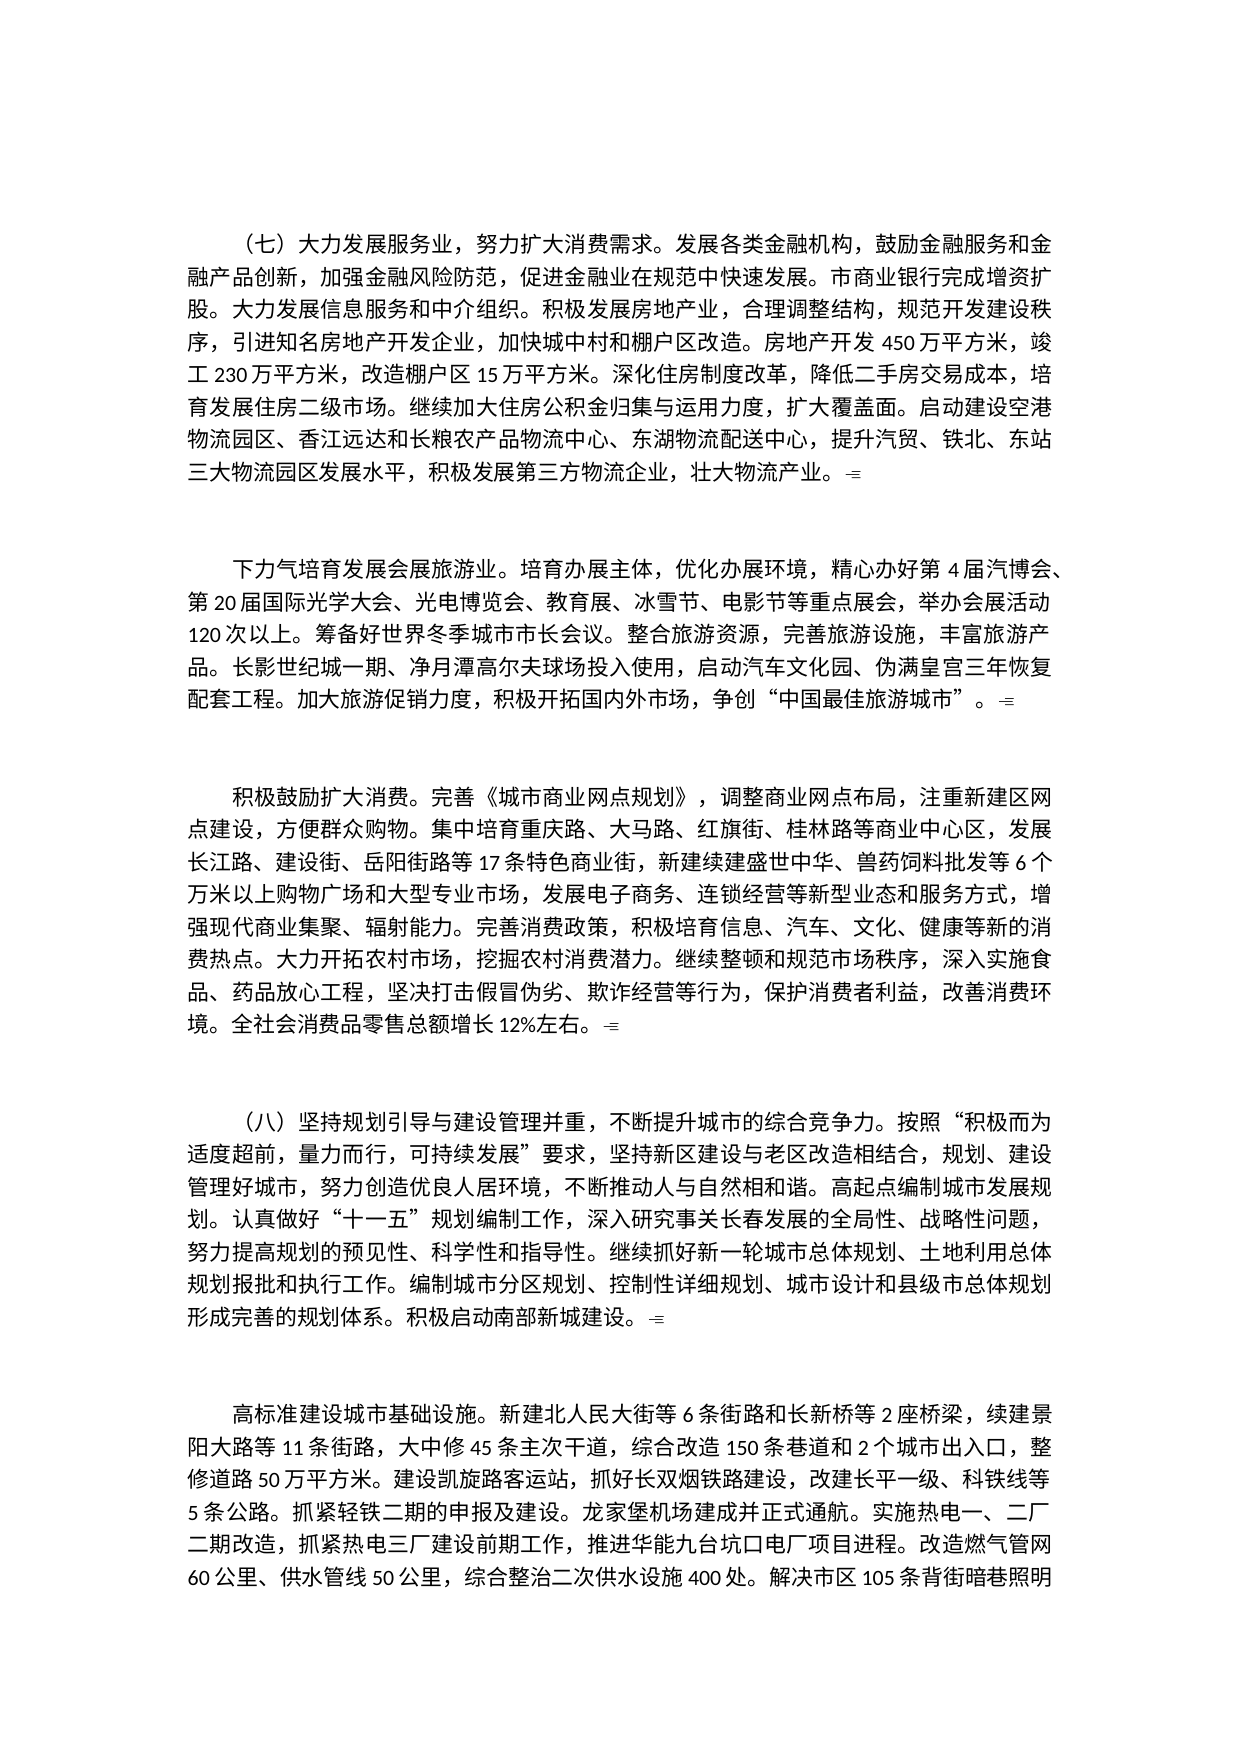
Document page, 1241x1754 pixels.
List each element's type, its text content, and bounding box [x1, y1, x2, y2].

text 积极鼓励扩大消费。完善《城市商业网点规划》，调整商业网点布局，注重新建区网点建设，方便群众购物。集中培育重庆路、大马路、红旗街、桂林路等商业中心区，发展长江路、建设街、岳阳街路等17条特色商业街，新建续建盛世中华、兽药饲料批发等6个万米以上购物广场和大型专业市场，发展电子商务、连锁经营等新型业态和服务方式，增强现代商业集聚、辐射能力。完善消费政策，积极培育信息、汽车、文化、健康等新的消费热点。大力开拓农村市场，挖掘农村消费潜力。继续整顿和规范市场秩序，深入实施食品、药品放心工程，坚决打击假冒伪劣、欺诈经营等行为，保护消费者利益，改善消费环境。全社会消费品零售总额增长12%左右。 [187, 779, 1053, 1039]
text （八）坚持规划引导与建设管理并重，不断提升城市的综合竞争力。按照“积极而为，适度超前，量力而行，可持续发展”要求，坚持新区建设与老区改造相结合，规划、建设、管理好城市，努力创造优良人居环境，不断推动人与自然相和谐。高起点编制城市发展规划。认真做好“十一五”规划编制工作，深入研究事关长春发展的全局性、战略性问题，努力提高规划的预见性、科学性和指导性。继续抓好新一轮城市总体规划、土地利用总体规划报批和执行工作。编制城市分区规划、控制性详细规划、城市设计和县级市总体规划，形成完善的规划体系。积极启动南部新城建设。 [187, 1104, 1053, 1332]
text （七）大力发展服务业，努力扩大消费需求。发展各类金融机构，鼓励金融服务和金融产品创新，加强金融风险防范，促进金融业在规范中快速发展。市商业银行完成增资扩股。大力发展信息服务和中介组织。积极发展房地产业，合理调整结构，规范开发建设秩序，引进知名房地产开发企业，加快城中村和棚户区改造。房地产开发450万平方米，竣工230万平方米，改造棚户区15万平方米。深化住房制度改革，降低二手房交易成本，培育发展住房二级市场。继续加大住房公积金归集与运用力度，扩大覆盖面。启动建设空港物流园区、香江远达和长粮农产品物流中心、东湖物流配送中心，提升汽贸、铁北、东站三大物流园区发展水平，积极发展第三方物流企业，壮大物流产业。 [187, 227, 1053, 487]
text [187, 1397, 1053, 1592]
text 下力气培育发展会展旅游业。培育办展主体，优化办展环境，精心办好第4届汽博会、第20届国际光学大会、光电博览会、教育展、冰雪节、电影节等重点展会，举办会展活动120次以上。筹备好世界冬季城市市长会议。整合旅游资源，完善旅游设施，丰富旅游产品。长影世纪城一期、净月潭高尔夫球场投入使用，启动汽车文化园、伪满皇宫三年恢复配套工程。加大旅游促销力度，积极开拓国内外市场，争创“中国最佳旅游城市”。 [187, 552, 1053, 714]
